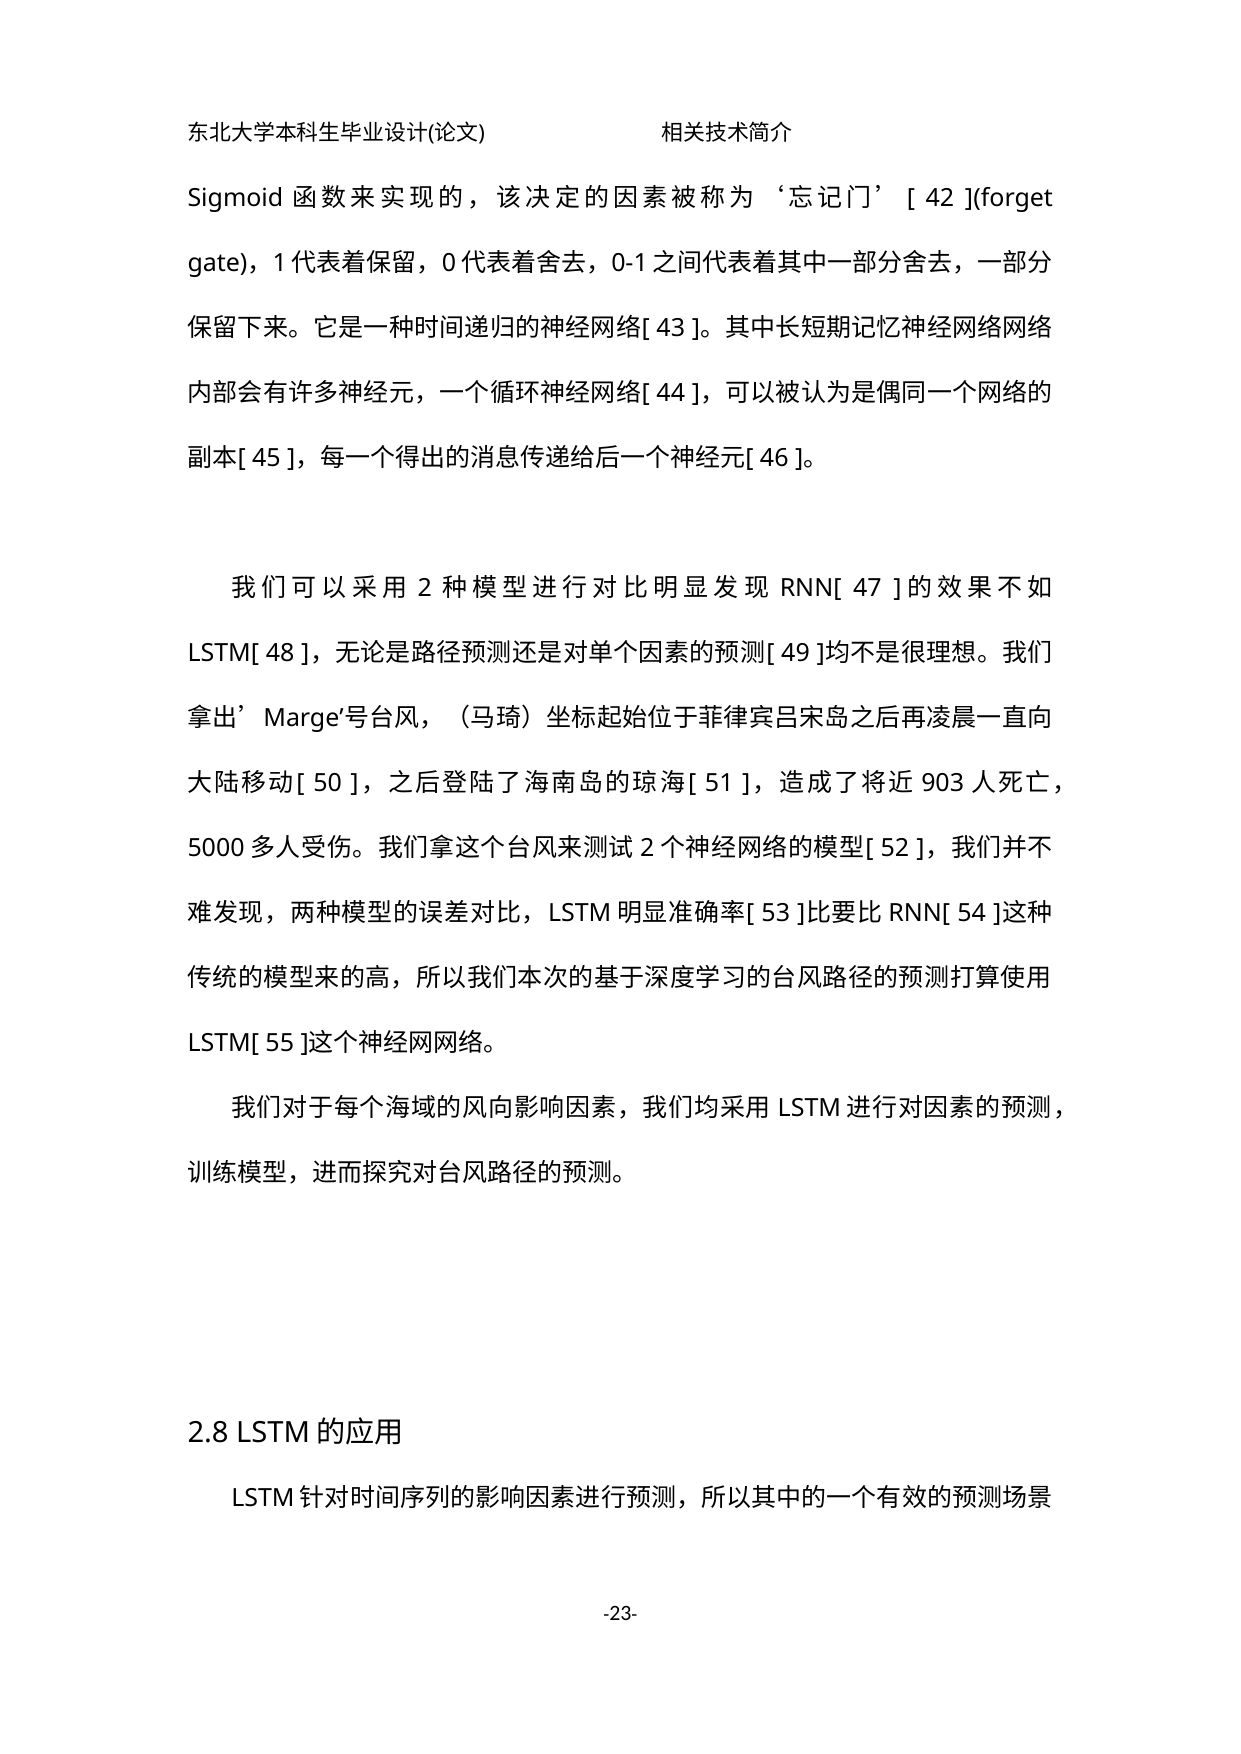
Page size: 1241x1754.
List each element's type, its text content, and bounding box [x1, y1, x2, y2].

text 我们对于每个海域的风向影响因素，我们均采用LSTM进行对因素的预测，训练模型，进而探究对台风路径的预测。 [187, 1073, 1053, 1203]
text 2.8 LSTM的应用 [187, 1398, 1053, 1463]
text 我们可以采用2种模型进行对比明显发现RNN[ 47 ]的效果不如LSTM[ 48 ]，无论是路径预测还是对单个因素的预测[ 49 ]均不是很理想。我们拿出’Marge’号台风，（马琦）坐标起始位于菲律宾吕宋岛之后再凌晨一直向大陆移动[ 50 ]，之后登陆了海南岛的琼海[ 51 ]，造成了将近903人死亡，5000多人受伤。我们拿这个台风来测试2个神经网络的模型[ 52 ]，我们并不难发现，两种模型的误差对比，LSTM明显准确率[ 53 ]比要比RNN[ 54 ]这种传统的模型来的高，所以我们本次的基于深度学习的台风路径的预测打算使用LSTM[ 55 ]这个神经网网络。 [187, 553, 1053, 1073]
text LSTM针对时间序列的影响因素进行预测，所以其中的一个有效的预测场景就是航班的客流量的预测。可以对机场的客流量进行合理的预测。还有一个重要的应用场景，就是股市的预测。比如针对沪深股市300最高价格，就是依赖前n天的价格，我们搭建好预测股市的神经网络，来预测当前的当天的最高价格。 [187, 1463, 1053, 1528]
